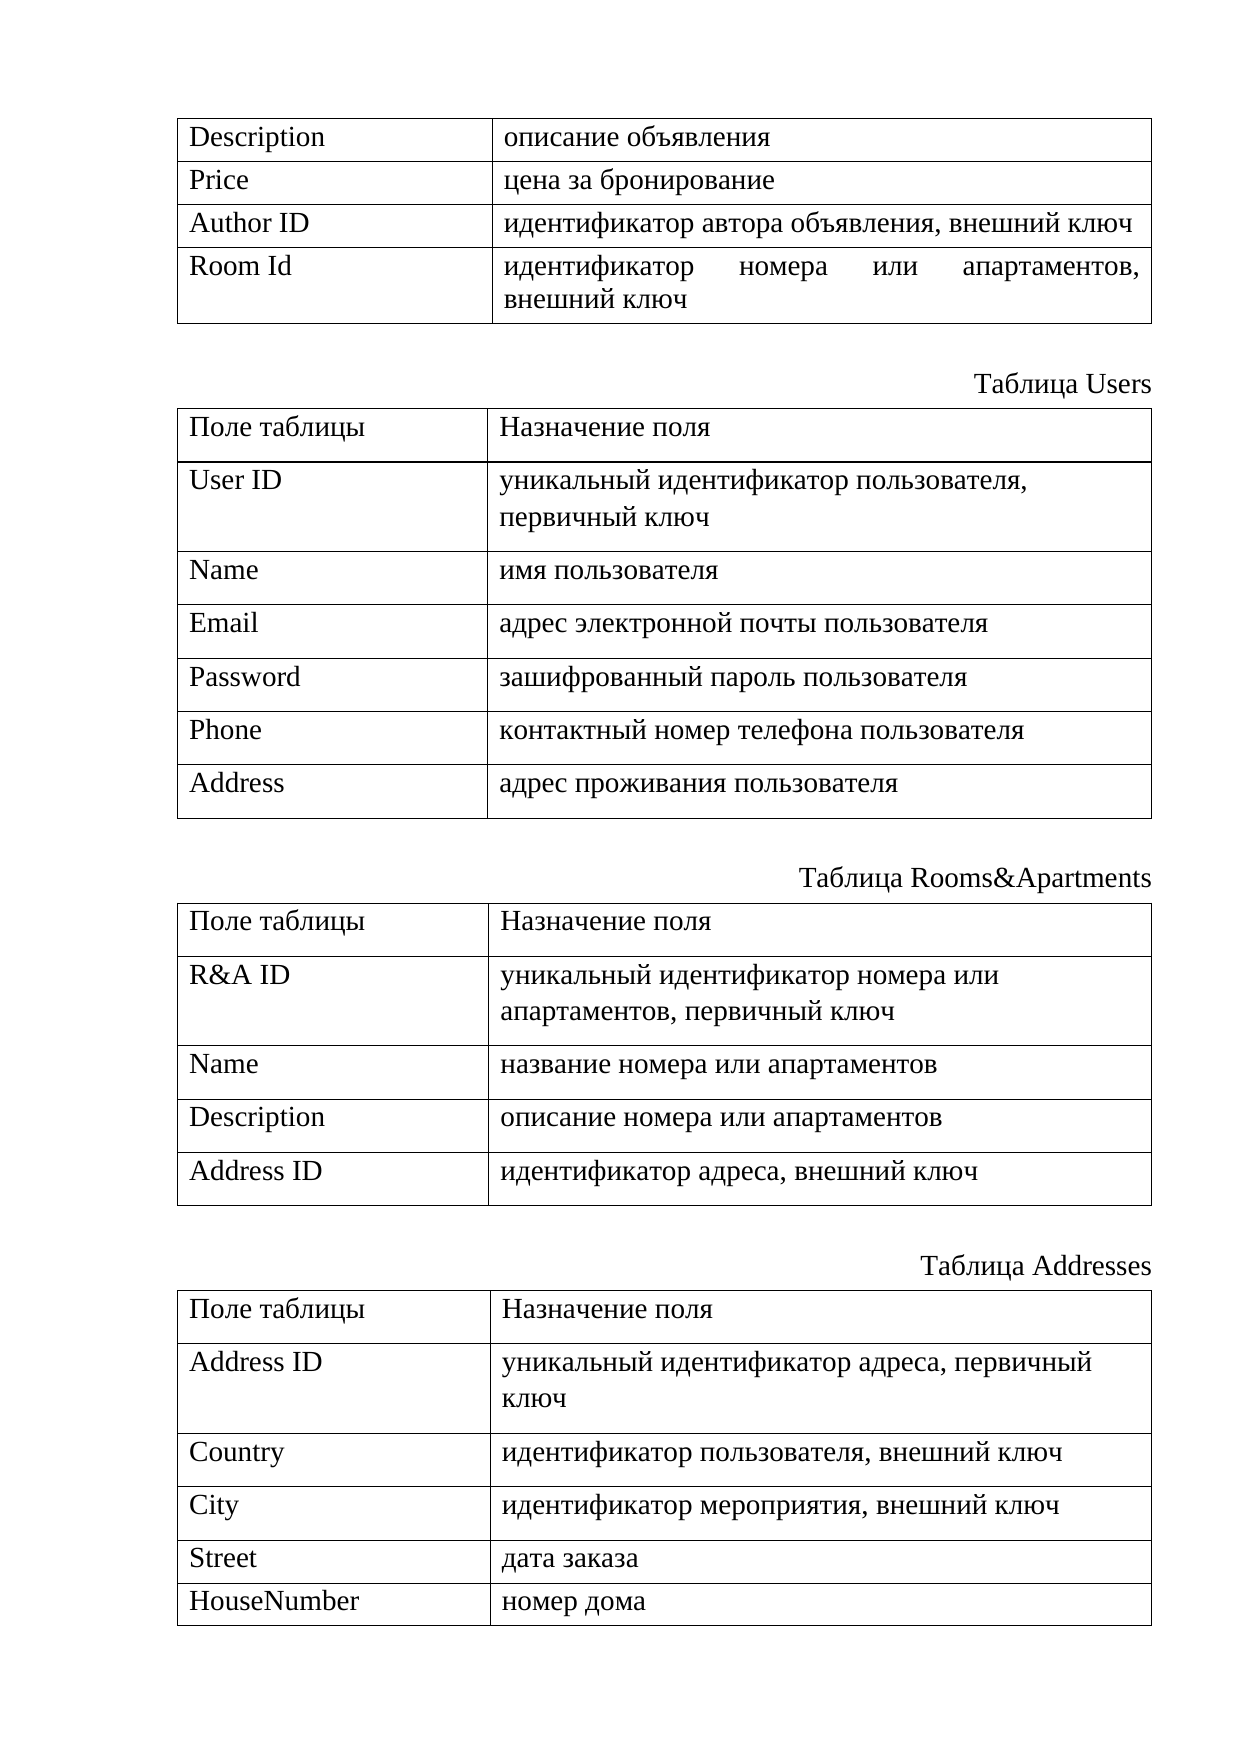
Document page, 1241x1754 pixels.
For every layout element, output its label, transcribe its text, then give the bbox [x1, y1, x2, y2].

table_cell номер дома [491, 1584, 1151, 1625]
table_cell идентификатор адреса, внешний ключ [489, 1153, 1151, 1205]
table_cell Address ID [178, 1344, 490, 1433]
text Таблица Addresses [177, 1248, 1152, 1282]
table_header Назначение поля [489, 904, 1151, 956]
table_cell Password [178, 659, 487, 711]
table_cell адрес электронной почты пользователя [488, 605, 1151, 658]
table_cell идентификатор номера или апартаментов, внешний ключ [493, 248, 1151, 323]
table_cell Room Id [178, 248, 492, 323]
table_cell адрес проживания пользователя [488, 765, 1151, 818]
table_cell уникальный идентификатор адреса, первичный ключ [491, 1344, 1151, 1433]
table_cell Description [178, 1100, 488, 1152]
table_cell описание номера или апартаментов [489, 1100, 1151, 1152]
table_header Поле таблицы [178, 1291, 490, 1343]
table_cell Email [178, 605, 487, 658]
table_header Поле таблицы [178, 409, 487, 461]
table_cell идентификатор пользователя, внешний ключ [491, 1434, 1151, 1486]
table_cell Name [178, 552, 487, 604]
table_cell дата заказа [491, 1541, 1151, 1582]
table_cell контактный номер телефона пользователя [488, 712, 1151, 764]
table_cell Price [178, 162, 492, 204]
table_cell идентификатор мероприятия, внешний ключ [491, 1487, 1151, 1539]
table_cell Name [178, 1046, 488, 1098]
text Таблица Users [177, 366, 1152, 400]
table_header Назначение поля [491, 1291, 1151, 1343]
table_cell Street [178, 1541, 490, 1582]
table_cell Address [178, 765, 487, 818]
table_cell Description [178, 119, 492, 161]
table_cell Country [178, 1434, 490, 1486]
table_cell City [178, 1487, 490, 1539]
table_header Назначение поля [488, 409, 1151, 461]
table_cell уникальный идентификатор пользователя, первичный ключ [488, 463, 1151, 551]
table_cell HouseNumber [178, 1584, 490, 1625]
table_cell User ID [178, 463, 487, 551]
table_cell уникальный идентификатор номера или апартаментов, первичный ключ [489, 957, 1151, 1045]
table_cell цена за бронирование [493, 162, 1151, 204]
table_cell Address ID [178, 1153, 488, 1205]
text Таблица Rooms&Apartments [177, 861, 1152, 894]
table_cell зашифрованный пароль пользователя [488, 659, 1151, 711]
table_cell Author ID [178, 205, 492, 247]
table_cell идентификатор автора объявления, внешний ключ [493, 205, 1151, 247]
table_cell Phone [178, 712, 487, 764]
table_cell имя пользователя [488, 552, 1151, 604]
table_cell описание объявления [493, 119, 1151, 161]
table_cell название номера или апартаментов [489, 1046, 1151, 1098]
table_header Поле таблицы [178, 904, 488, 956]
table_cell R&A ID [178, 957, 488, 1045]
